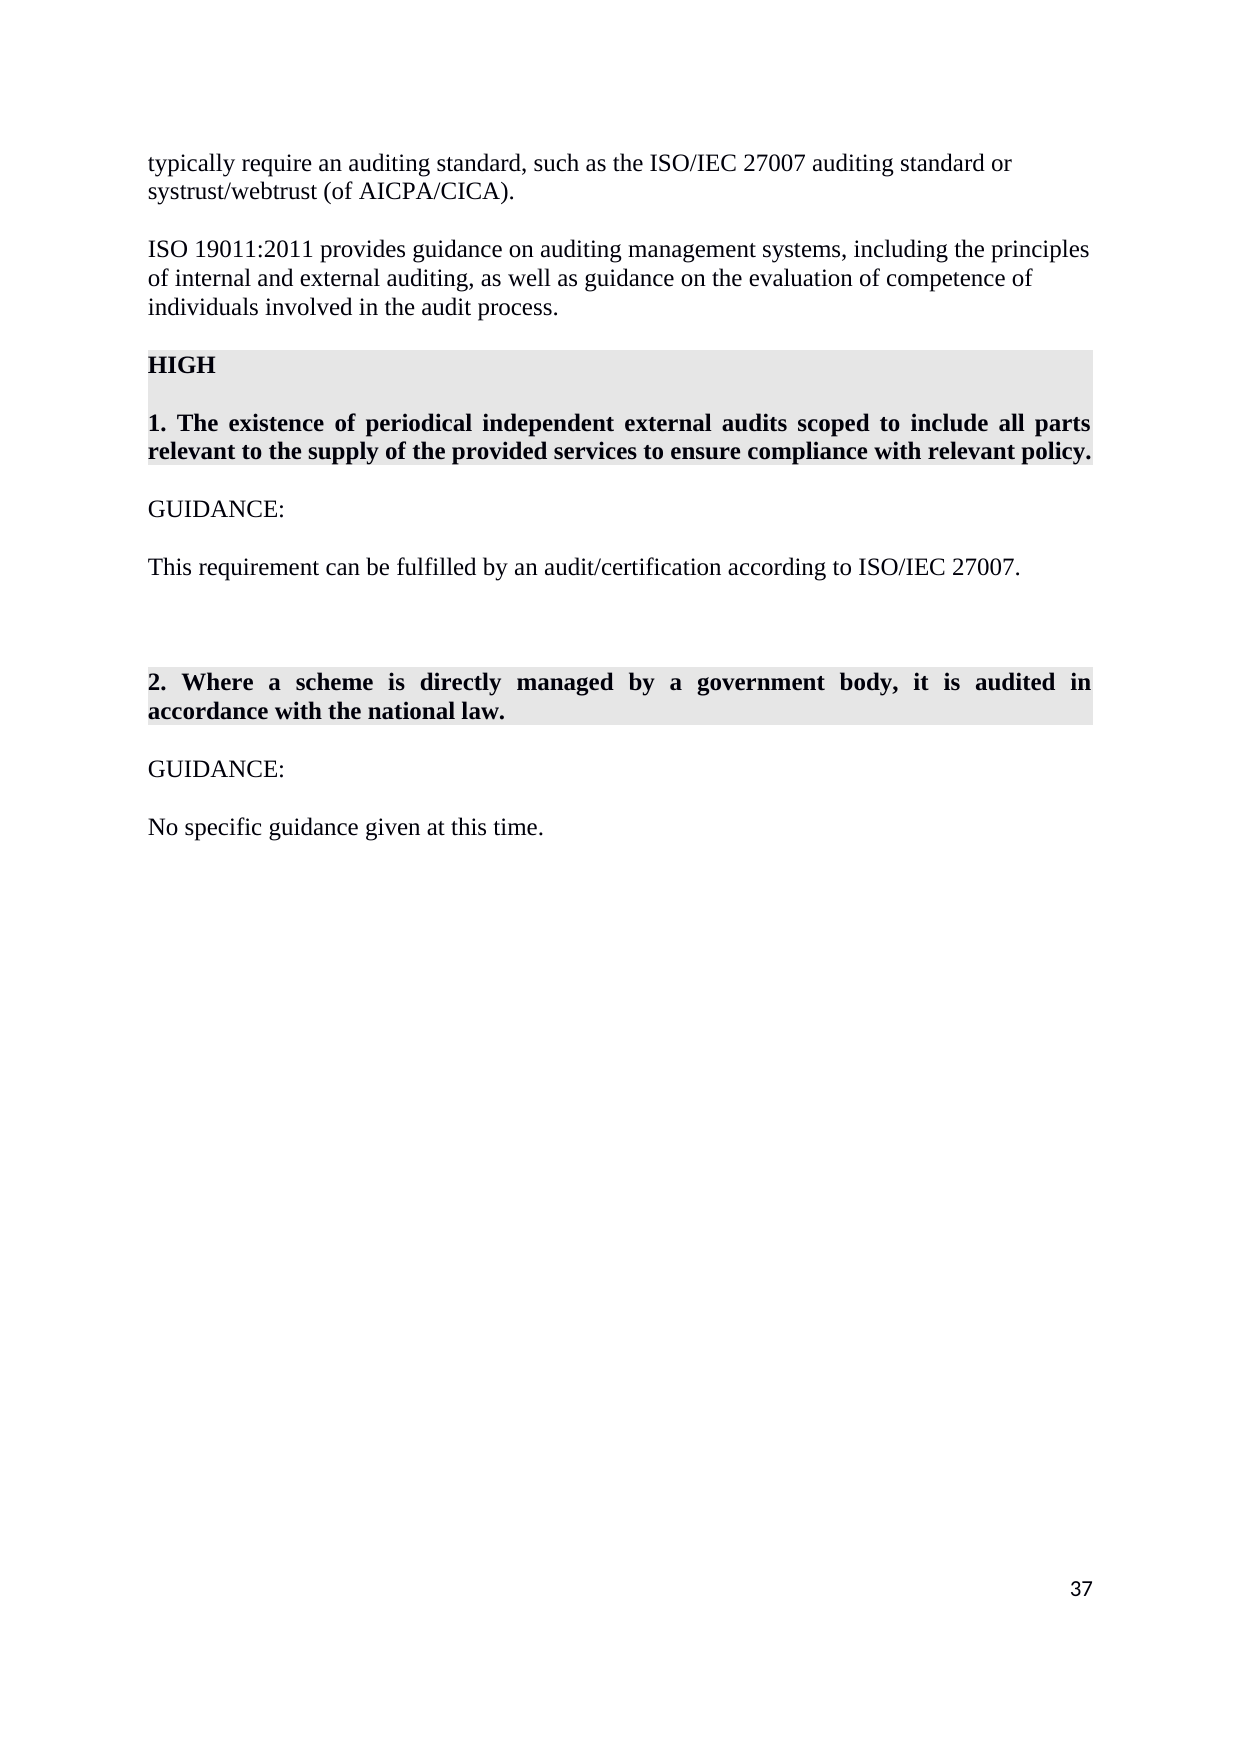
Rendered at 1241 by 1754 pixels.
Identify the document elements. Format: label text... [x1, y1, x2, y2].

text GUIDANCE: [148, 754, 1093, 783]
text This requirement can be fulfilled by an audit/certification according to ISO/IEC 27007. [148, 552, 1093, 581]
text 2. Where a scheme is directly managed by a government body, it is audited in accordance with the national law. [148, 667, 1093, 725]
text HIGH [148, 350, 1093, 378]
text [148, 148, 1093, 205]
text No specific guidance given at this time. [148, 812, 1093, 841]
text 1. The existence of periodical independent external audits scoped to include all parts relevant to the supply of the provided services to ensure compliance with relevant policy. [148, 408, 1093, 465]
text GUIDANCE: [148, 494, 1093, 523]
text ISO 19011:2011 provides guidance on auditing management systems, including the principles of internal and external auditing, as well as guidance on the evaluation of competence of individuals involved in the audit process. [148, 234, 1093, 321]
